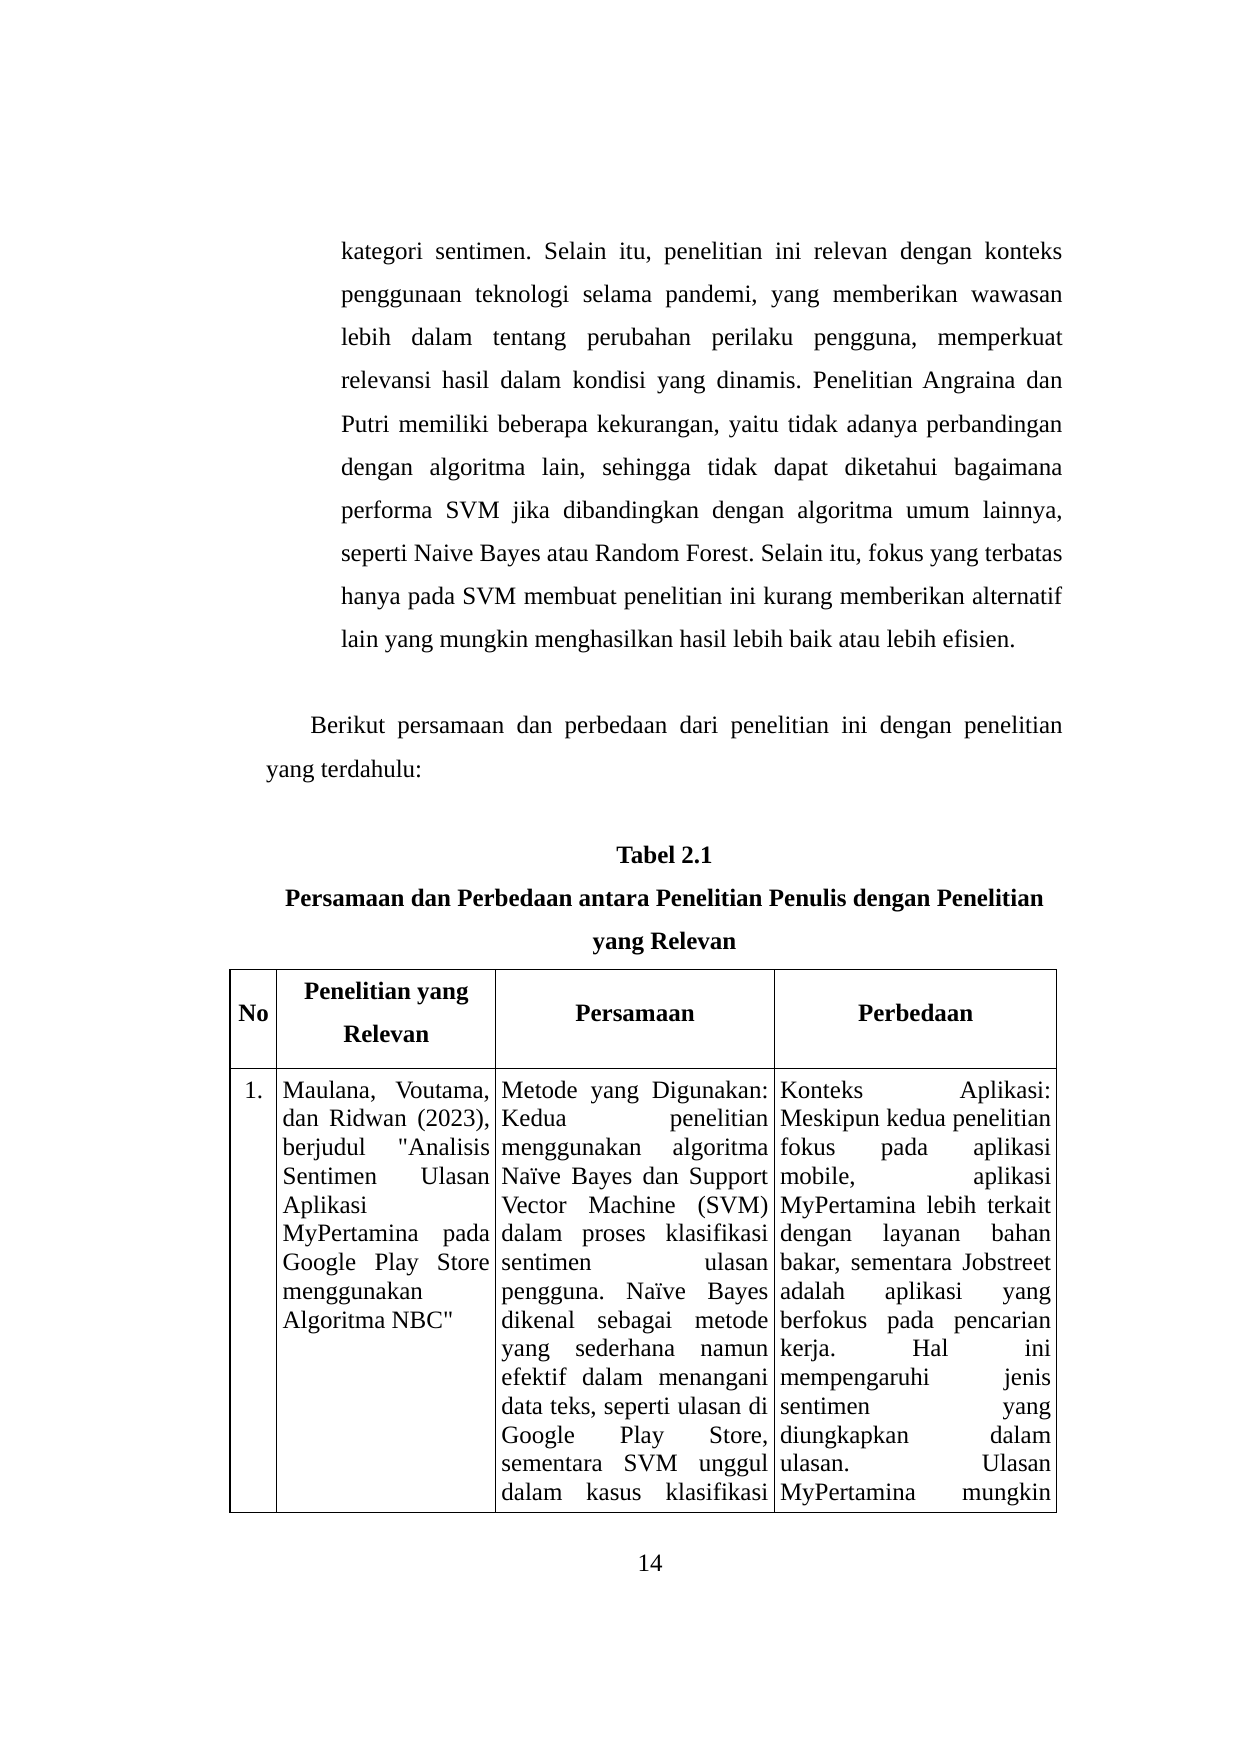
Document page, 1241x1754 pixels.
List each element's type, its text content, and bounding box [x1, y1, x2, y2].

table_header Penelitian yang Relevan [277, 970, 495, 1068]
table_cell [277, 1069, 495, 1512]
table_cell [775, 1069, 1056, 1512]
table_header Persamaan [496, 970, 774, 1068]
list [303, 236, 1063, 653]
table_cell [496, 1069, 774, 1512]
table_header No [231, 970, 276, 1068]
text Berikut persamaan dan perbedaan dari penelitian ini dengan penelitian yang terdahulu: [266, 711, 1063, 782]
table_cell 1. [231, 1069, 276, 1512]
text Persamaan dan Perbedaan antara Penelitian Penulis dengan Penelitian yang Relevan [266, 883, 1063, 955]
text Tabel 2.1 [266, 840, 1063, 869]
table_header Perbedaan [775, 970, 1056, 1068]
